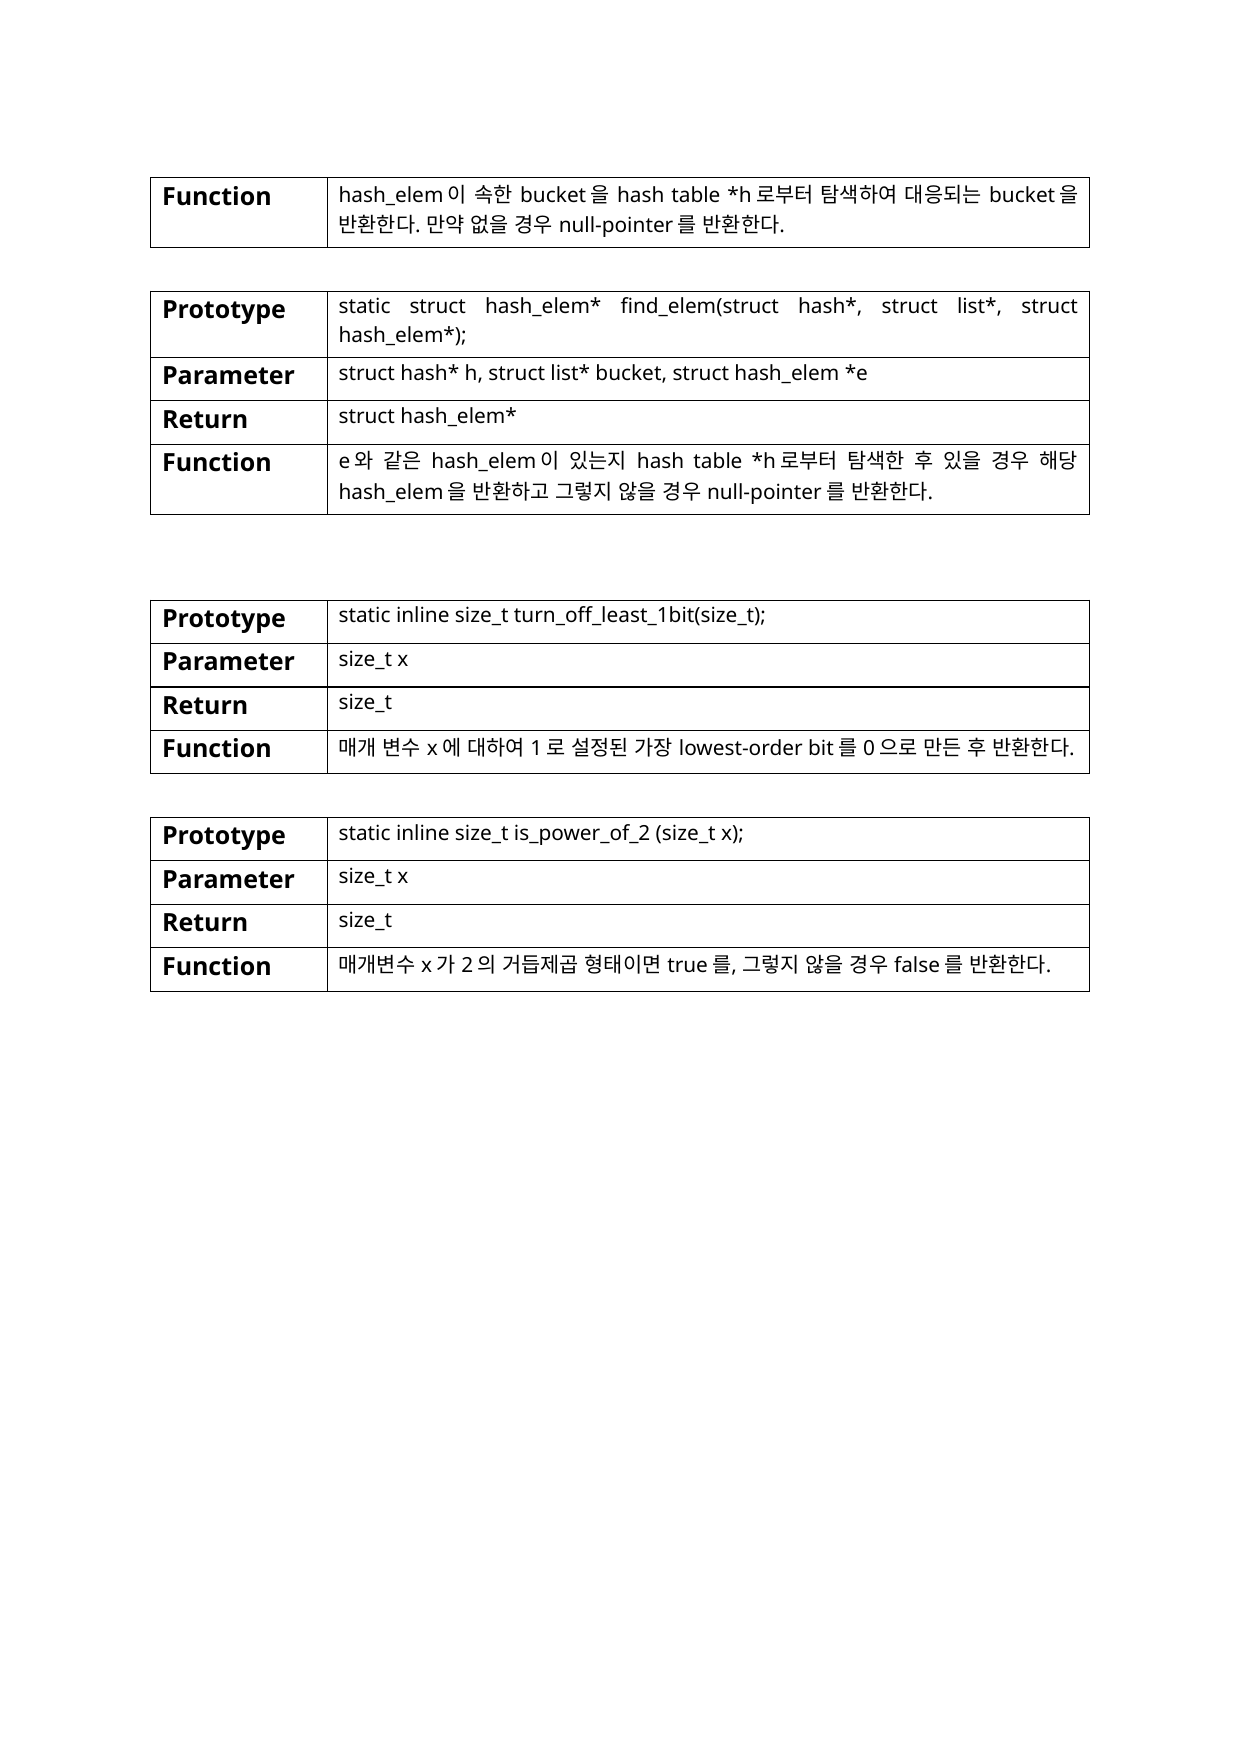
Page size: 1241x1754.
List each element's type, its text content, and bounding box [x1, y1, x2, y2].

table_cell 매개변수 x가 2의 거듭제곱 형태이면 true를, 그렇지 않을 경우 false를 반환한다. [328, 948, 1089, 991]
table_cell Function [151, 178, 327, 247]
table_cell e와 같은 hash_elem이 있는지 hash table *h로부터 탐색한 후 있을 경우 해당 hash_elem을 반환하고 그렇지 않을 경우 null-pointer를 반환한다. [328, 445, 1089, 514]
table_cell Return [151, 688, 327, 730]
table_header Prototype [151, 292, 327, 357]
table_cell size_t [328, 905, 1089, 947]
table_cell Return [151, 401, 327, 444]
table_header Prototype [151, 601, 327, 643]
table_header static struct hash_elem* find_elem(struct hash*, struct list*, struct hash_elem*); [328, 292, 1089, 357]
table_cell struct hash_elem* [328, 401, 1089, 444]
table_cell size_t x [328, 644, 1089, 686]
table_cell Parameter [151, 358, 327, 400]
table_cell hash_elem이 속한 bucket을 hash table *h로부터 탐색하여 대응되는 bucket을 반환한다. 만약 없을 경우 null-pointer를 반환한다. [328, 178, 1089, 247]
table_cell size_t [328, 688, 1089, 730]
table_cell Parameter [151, 644, 327, 686]
table_cell 매개 변수 x에 대하여 1로 설정된 가장 lowest-order bit를 0으로 만든 후 반환한다. [328, 731, 1089, 773]
table_cell size_t x [328, 861, 1089, 904]
table_header static inline size_t is_power_of_2 (size_t x); [328, 818, 1089, 860]
table_cell Function [151, 445, 327, 514]
table_cell Function [151, 948, 327, 991]
table_cell Parameter [151, 861, 327, 904]
table_cell Return [151, 905, 327, 947]
table_cell struct hash* h, struct list* bucket, struct hash_elem *e [328, 358, 1089, 400]
table_header Prototype [151, 818, 327, 860]
table_header static inline size_t turn_off_least_1bit(size_t); [328, 601, 1089, 643]
table_cell Function [151, 731, 327, 773]
